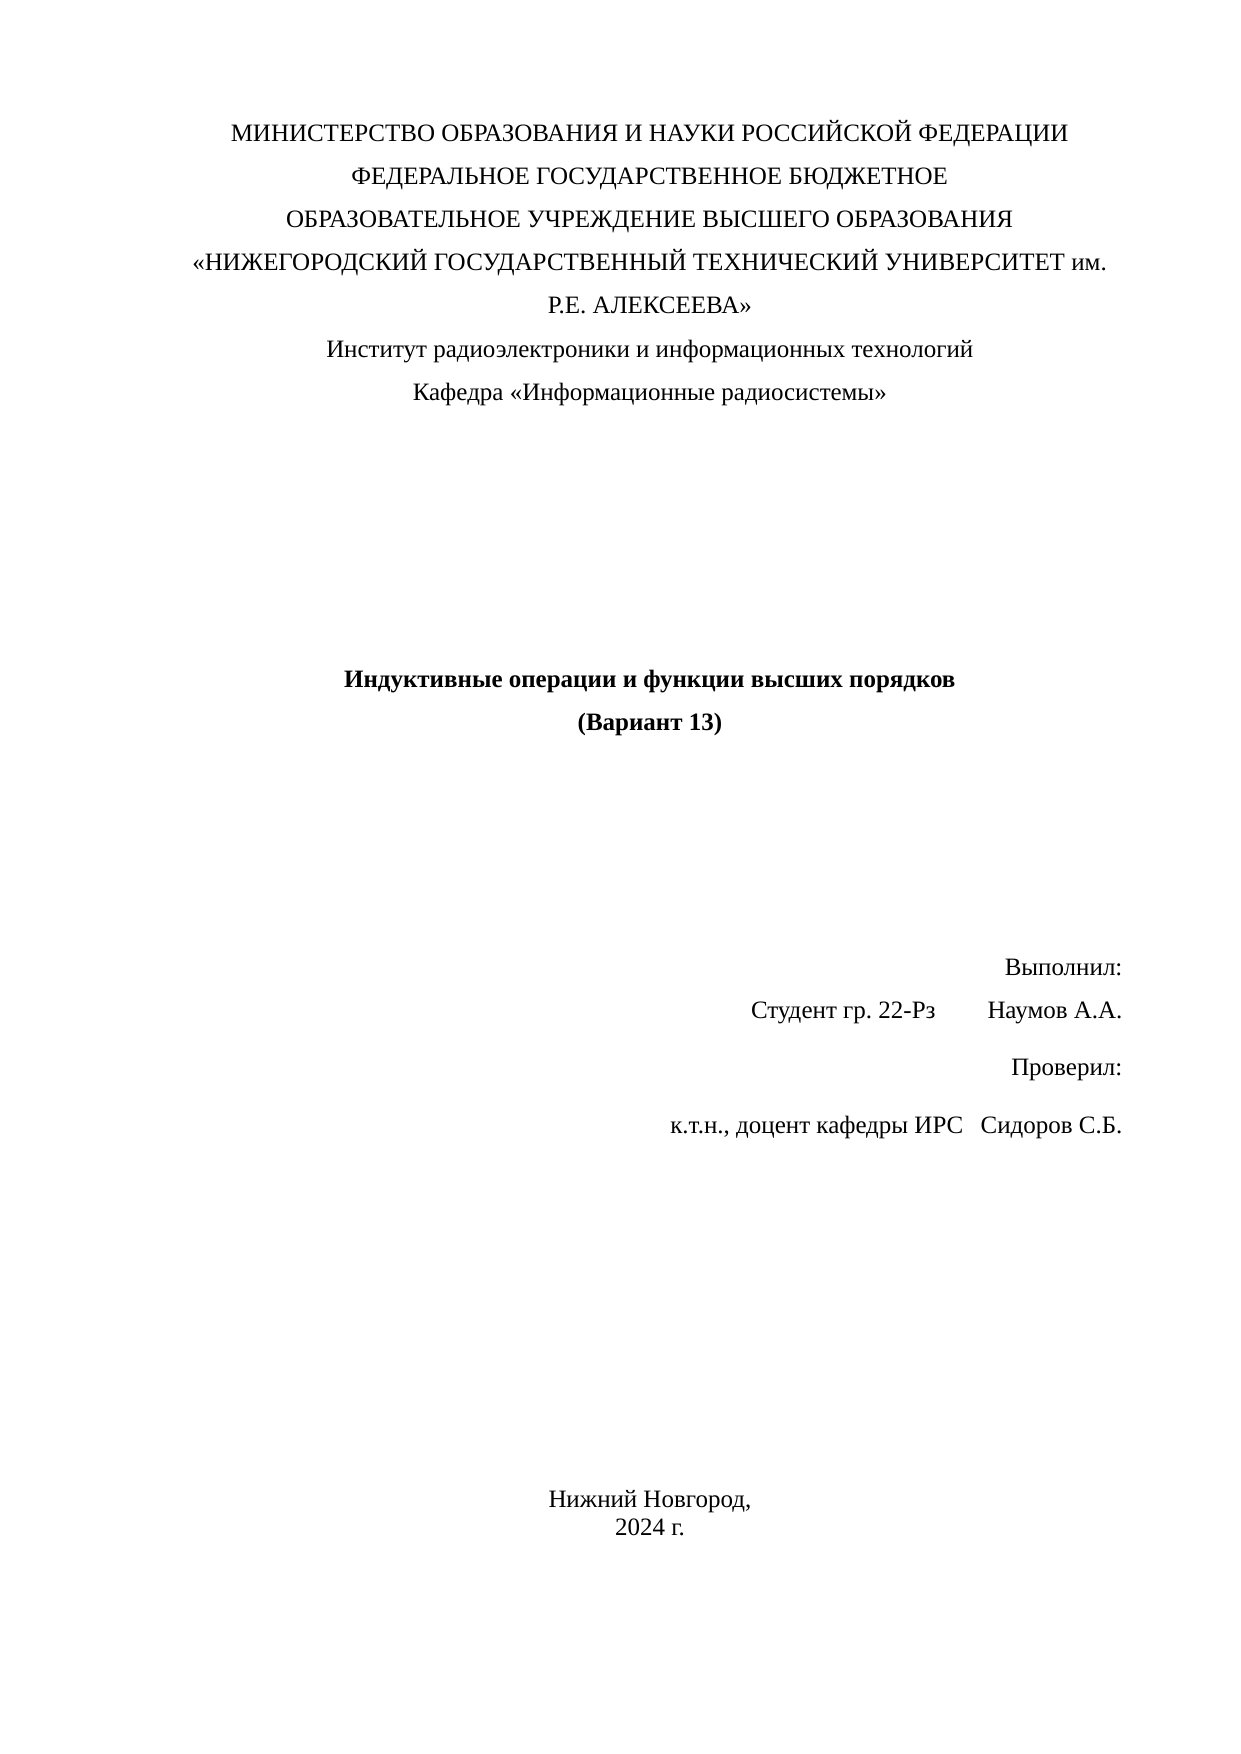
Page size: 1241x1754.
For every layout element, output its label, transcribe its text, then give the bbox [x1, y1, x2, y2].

text Институт радиоэлектроники и информационных технологий [118, 334, 1122, 362]
text «НИЖЕГОРОДСКИЙ ГОСУДАРСТВЕННЫЙ ТЕХНИЧЕСКИЙ УНИВЕРСИТЕТ им. [118, 247, 1122, 276]
text Индуктивные операции и функции высших порядков [118, 664, 1122, 693]
text (Вариант 13) [118, 707, 1122, 736]
text Выполнил: [118, 952, 1122, 981]
text Кафедра «Информационные радиосистемы» [118, 377, 1122, 406]
text ФЕДЕРАЛЬНОЕ ГОСУДАРСТВЕННОЕ БЮДЖЕТНОЕ [118, 161, 1122, 190]
text Проверил: [118, 1052, 1122, 1081]
text к.т.н., доцент кафедры ИРС Сидоров С.Б. [118, 1110, 1122, 1139]
text МИНИСТЕРСТВО ОБРАЗОВАНИЯ И НАУКИ РОССИЙСКОЙ ФЕДЕРАЦИИ [118, 118, 1122, 147]
text Студент гр. 22-Рз Наумов А.А. [118, 995, 1122, 1024]
text 2024 г. [118, 1512, 1122, 1541]
text ОБРАЗОВАТЕЛЬНОЕ УЧРЕЖДЕНИЕ ВЫСШЕГО ОБРАЗОВАНИЯ [118, 204, 1122, 233]
text Р.Е. АЛЕКСЕЕВА» [118, 291, 1122, 319]
text Нижний Новгород, [118, 1484, 1122, 1512]
